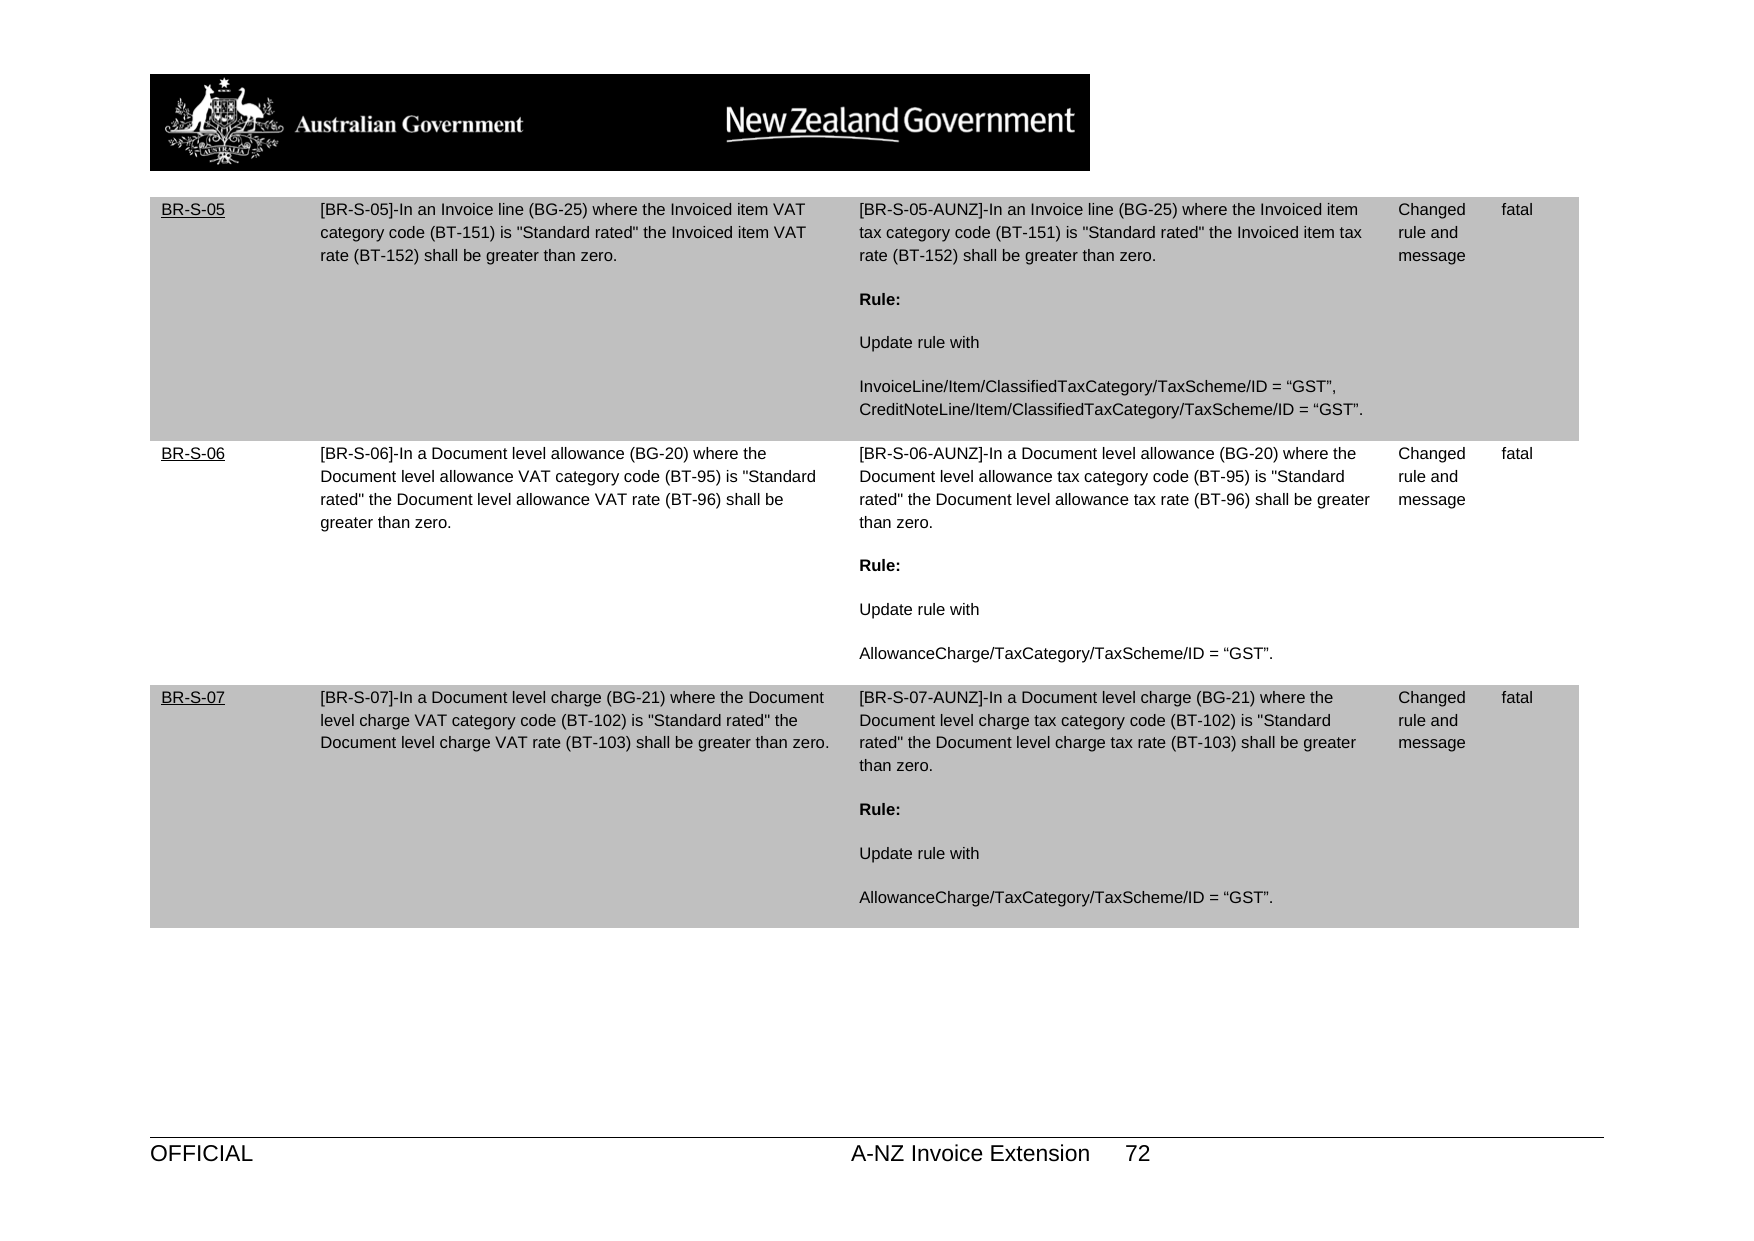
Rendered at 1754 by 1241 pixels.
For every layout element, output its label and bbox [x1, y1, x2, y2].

picture [719, 74, 1079, 170]
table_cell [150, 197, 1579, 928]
picture [161, 74, 543, 170]
